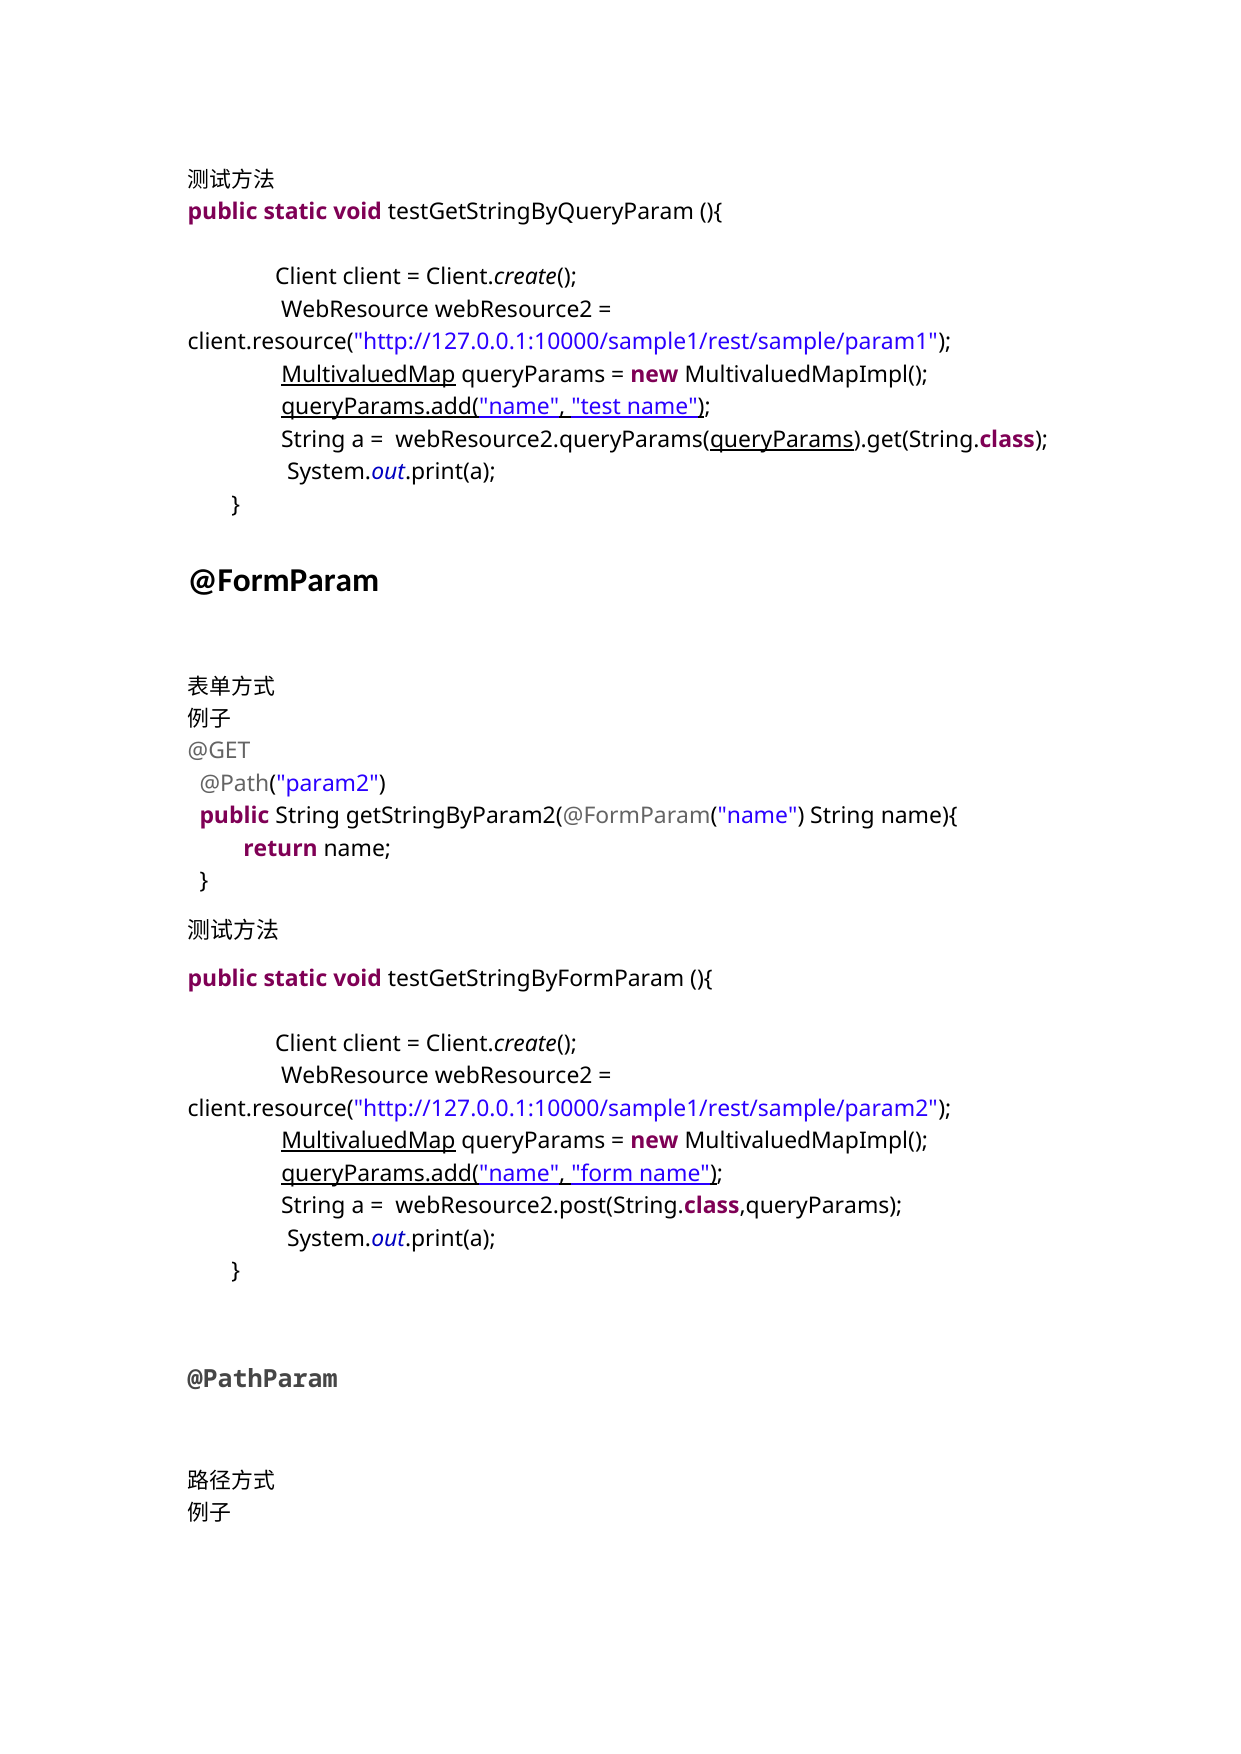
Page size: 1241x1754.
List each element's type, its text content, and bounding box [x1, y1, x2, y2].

text WebResource webResource2 = client.resource("http://127.0.0.1:10000/sample1/rest/sample/param2"); [187, 1058, 1053, 1123]
text return name; [187, 831, 1053, 863]
subtitle @FormParam [187, 547, 1053, 612]
text MultivaluedMap queryParams = new MultivaluedMapImpl(); [187, 357, 1053, 389]
text 路径方式 [187, 1462, 1053, 1495]
subtitle @PathParam [187, 1345, 1053, 1410]
text System.out.print(a); [187, 1221, 1053, 1253]
text 测试方法 [187, 162, 1053, 194]
text public static void testGetStringByQueryParam (){ [187, 194, 1053, 227]
text queryParams.add("name", "form name"); [187, 1156, 1053, 1188]
text String a = webResource2.post(String.class,queryParams); [187, 1188, 1053, 1221]
text String a = webResource2.queryParams(queryParams).get(String.class); [187, 422, 1053, 454]
text } [187, 487, 1053, 519]
text queryParams.add("name", "test name"); [187, 389, 1053, 422]
text WebResource webResource2 = client.resource("http://127.0.0.1:10000/sample1/rest/sample/param1"); [187, 292, 1053, 357]
text 表单方式 [187, 668, 1053, 701]
text } [187, 863, 1053, 896]
text 测试方法 [187, 896, 1053, 961]
text @GET [187, 733, 1053, 766]
text public static void testGetStringByFormParam (){ [187, 961, 1053, 993]
text Client client = Client.create(); [187, 1026, 1053, 1058]
text @Path("param2") [187, 766, 1053, 798]
text public String getStringByParam2(@FormParam("name") String name){ [187, 798, 1053, 831]
text } [187, 1253, 1053, 1286]
text System.out.print(a); [187, 454, 1053, 487]
text 例子 [187, 1495, 1053, 1527]
text Client client = Client.create(); [187, 259, 1053, 292]
text 例子 [187, 701, 1053, 733]
text MultivaluedMap queryParams = new MultivaluedMapImpl(); [187, 1123, 1053, 1156]
